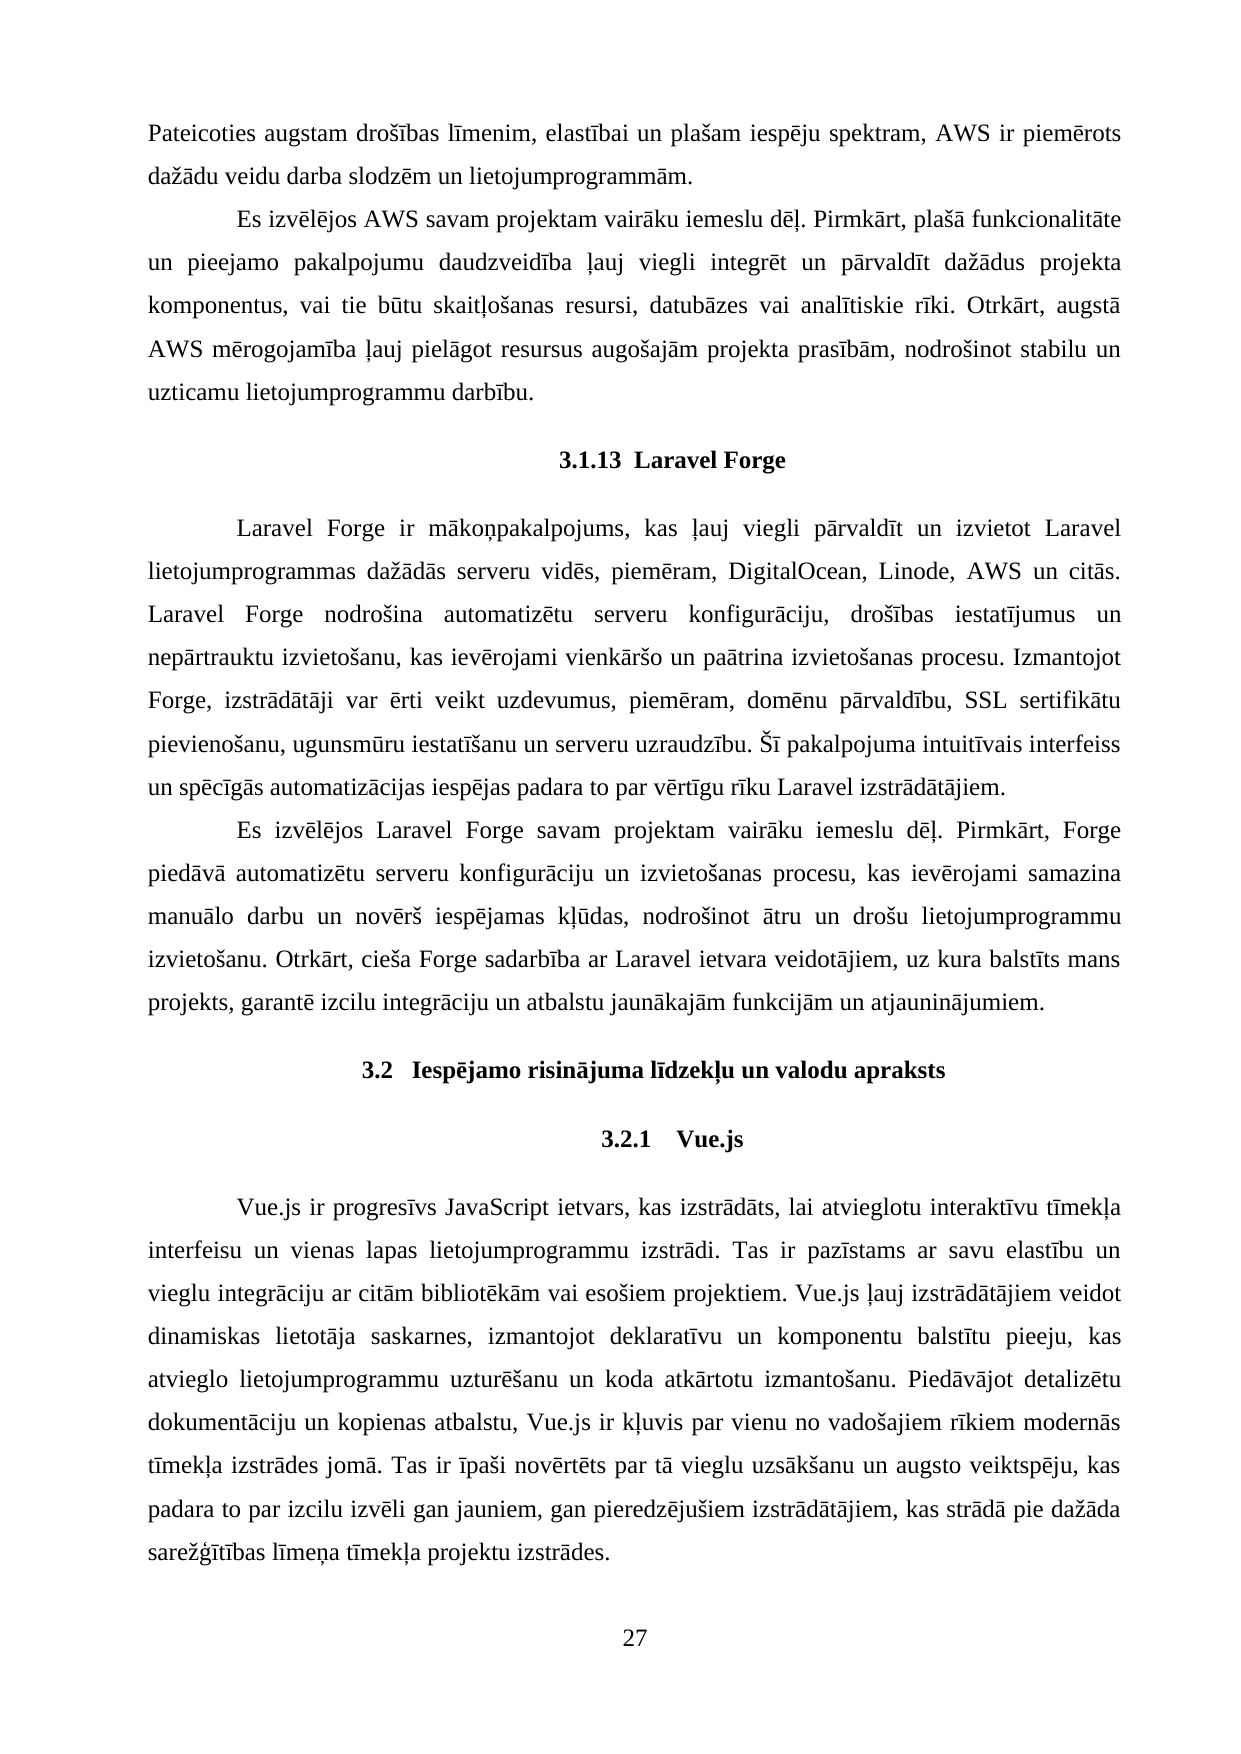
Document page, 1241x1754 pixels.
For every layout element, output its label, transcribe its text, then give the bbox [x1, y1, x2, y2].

text Es izvēlējos Laravel Forge savam projektam vairāku iemeslu dēļ. Pirmkārt, Forge piedāvā automatizētu serveru konfigurāciju un izvietošanas procesu, kas ievērojami samazina manuālo darbu un novērš iespējamas kļūdas, nodrošinot ātru un drošu lietojumprogrammu izvietošanu. Otrkārt, cieša Forge sadarbība ar Laravel ietvara veidotājiem, uz kura balstīts mans projekts, garantē izcilu integrāciju un atbalstu jaunākajām funkcijām un atjauninājumiem. [148, 815, 1122, 1016]
subtitle Iespējamo risinājuma līdzekļu un valodu apraksts [185, 1056, 1122, 1084]
text Vue.js ir progresīvs JavaScript ietvars, kas izstrādāts, lai atvieglotu interaktīvu tīmekļa interfeisu un vienas lapas lietojumprogrammu izstrādi. Tas ir pazīstams ar savu elastību un vieglu integrāciju ar citām bibliotēkām vai esošiem projektiem. Vue.js ļauj izstrādātājiem veidot dinamiskas lietotāja saskarnes, izmantojot deklaratīvu un komponentu balstītu pieeju, kas atvieglo lietojumprogrammu uzturēšanu un koda atkārtotu izmantošanu. Piedāvājot detalizētu dokumentāciju un kopienas atbalstu, Vue.js ir kļuvis par vienu no vadošajiem rīkiem modernās tīmekļa izstrādes jomā. Tas ir īpaši novērtēts par tā vieglu uzsākšanu un augsto veiktspēju, kas padara to par izcilu izvēli gan jauniem, gan pieredzējušiem izstrādātājiem, kas strādā pie dažāda sarežģītības līmeņa tīmekļa projektu izstrādes. [148, 1192, 1122, 1566]
subtitle Vue.js [223, 1124, 1122, 1152]
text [148, 118, 1122, 190]
text Es izvēlējos AWS savam projektam vairāku iemeslu dēļ. Pirmkārt, plašā funkcionalitāte un pieejamo pakalpojumu daudzveidība ļauj viegli integrēt un pārvaldīt dažādus projekta komponentus, vai tie būtu skaitļošanas resursi, datubāzes vai analītiskie rīki. Otrkārt, augstā AWS mērogojamība ļauj pielāgot resursus augošajām projekta prasībām, nodrošinot stabilu un uzticamu lietojumprogrammu darbību. [148, 204, 1122, 406]
text Laravel Forge ir mākoņpakalpojums, kas ļauj viegli pārvaldīt un izvietot Laravel lietojumprogrammas dažādās serveru vidēs, piemēram, DigitalOcean, Linode, AWS un citās. Laravel Forge nodrošina automatizētu serveru konfigurāciju, drošības iestatījumus un nepārtrauktu izvietošanu, kas ievērojami vienkāršo un paātrina izvietošanas procesu. Izmantojot Forge, izstrādātāji var ērti veikt uzdevumus, piemēram, domēnu pārvaldību, SSL sertifikātu pievienošanu, ugunsmūru iestatīšanu un serveru uzraudzību. Šī pakalpojuma intuitīvais interfeiss un spēcīgās automatizācijas iespējas padara to par vērtīgu rīku Laravel izstrādātājiem. [148, 513, 1122, 801]
subtitle Laravel Forge [223, 445, 1122, 474]
